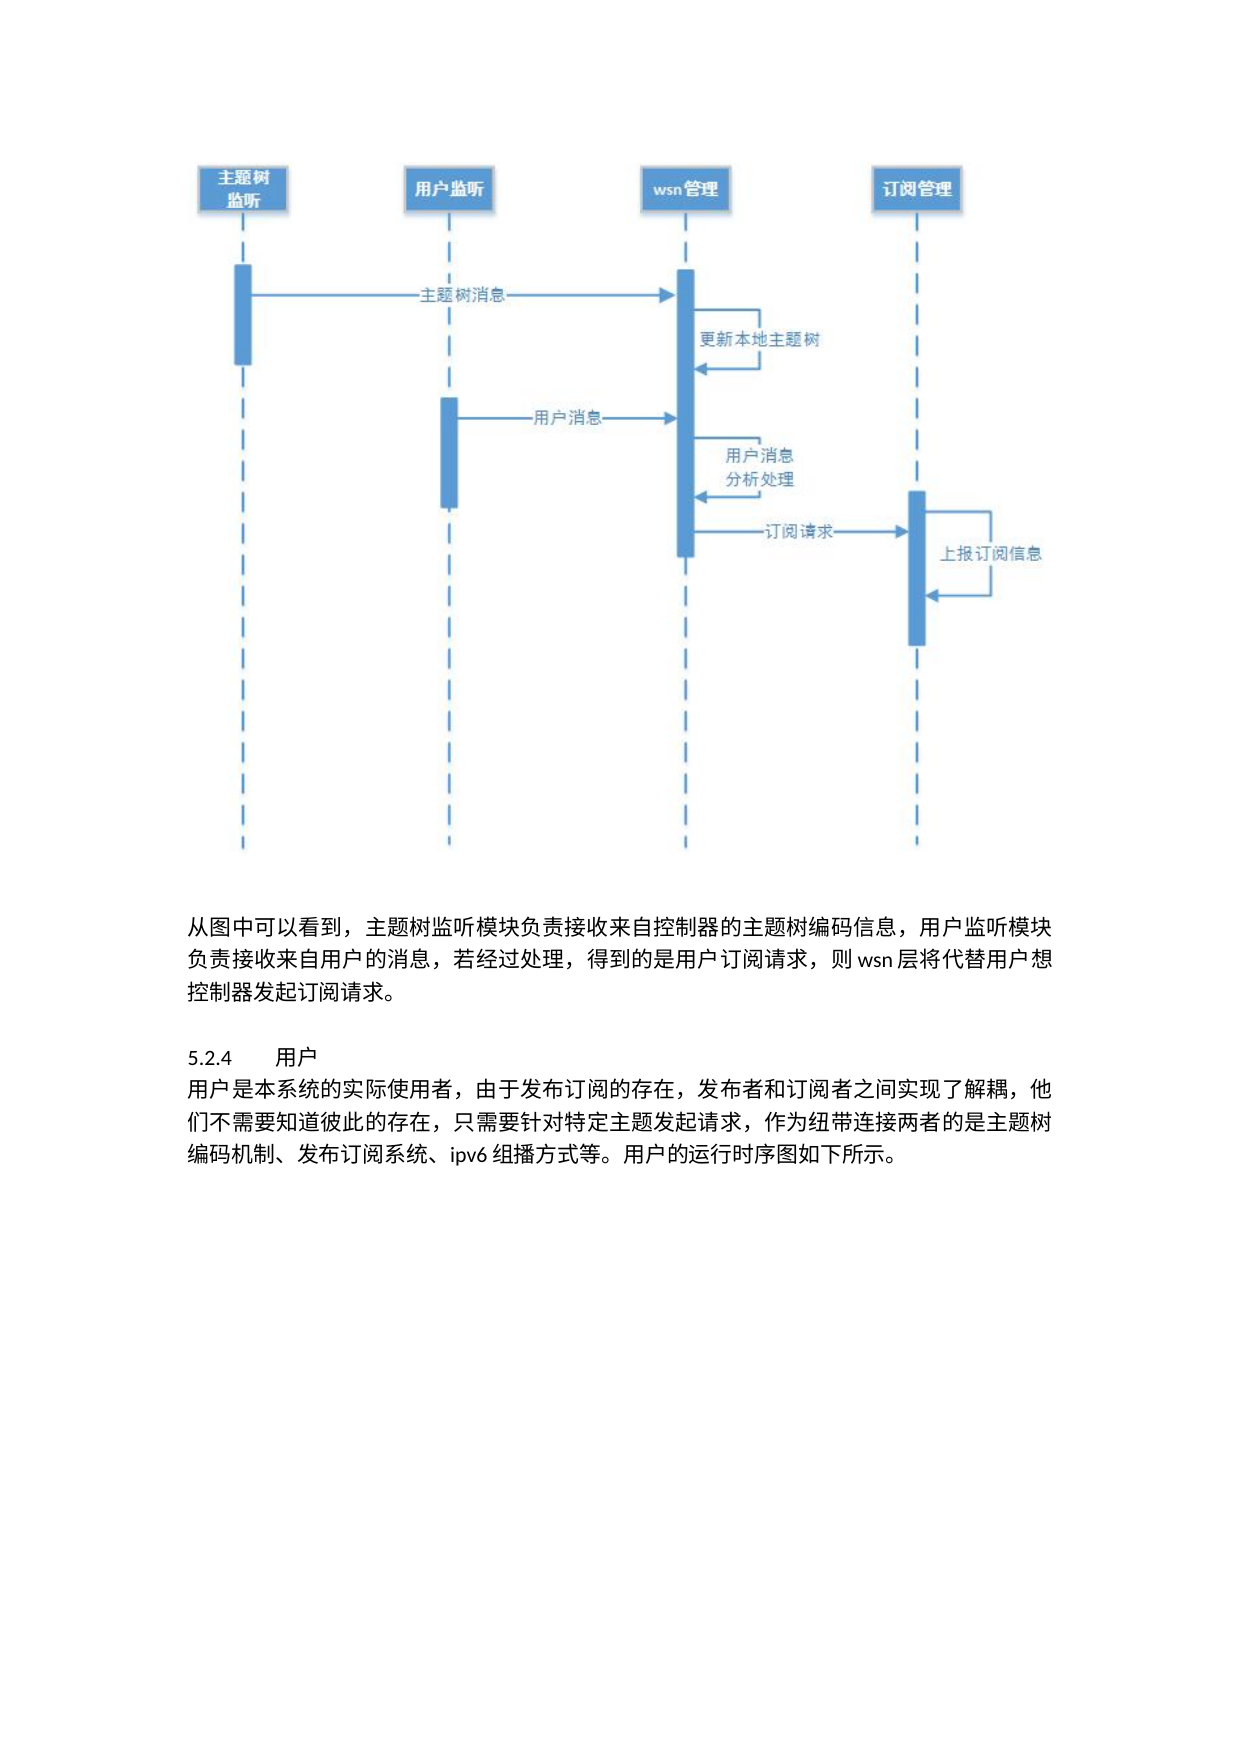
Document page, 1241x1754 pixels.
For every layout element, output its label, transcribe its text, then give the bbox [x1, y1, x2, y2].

text 从图中可以看到，主题树监听模块负责接收来自控制器的主题树编码信息，用户监听模块负责接收来自用户的消息，若经过处理，得到的是用户订阅请求，则wsn层将代替用户想控制器发起订阅请求。 [187, 909, 1053, 1007]
list 用户 [187, 1039, 1053, 1072]
picture [187, 162, 1053, 859]
text 用户是本系统的实际使用者，由于发布订阅的存在，发布者和订阅者之间实现了解耦，他们不需要知道彼此的存在，只需要针对特定主题发起请求，作为纽带连接两者的是主题树编码机制、发布订阅系统、ipv6组播方式等。用户的运行时序图如下所示。 [187, 1072, 1053, 1169]
